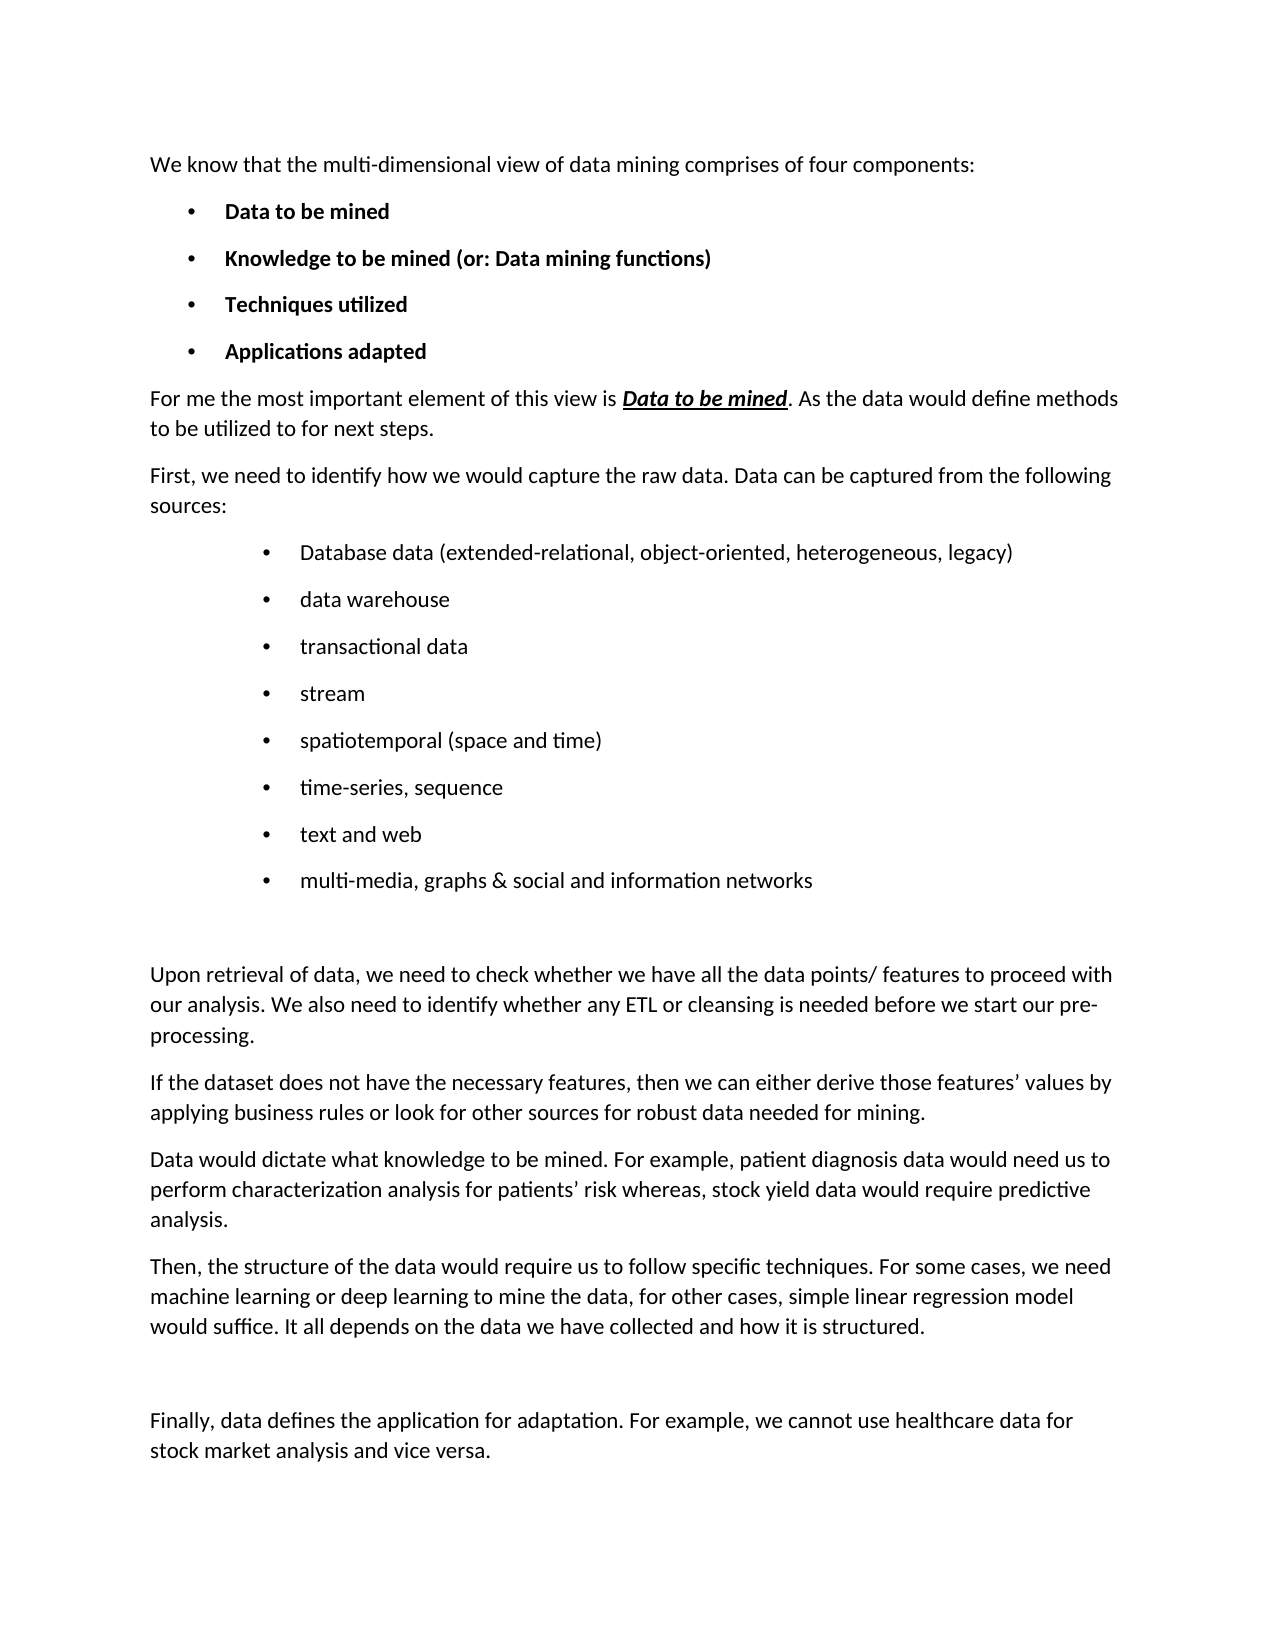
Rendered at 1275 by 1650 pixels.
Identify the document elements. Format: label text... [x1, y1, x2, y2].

text For me the most important element of this view is Data to be mined. As the data would define methods to be utilized to for next steps. [150, 384, 1125, 443]
text Data would dictate what knowledge to be mined. For example, patient diagnosis data would need us to perform characterization analysis for patients’ risk whereas, stock yield data would require predictive analysis. [150, 1145, 1125, 1233]
list transactional data [262, 632, 1125, 660]
list Applications adapted [187, 337, 1125, 366]
list Knowledge to be mined (or: Data mining functions) [187, 244, 1125, 272]
list Techniques utilized [187, 291, 1125, 319]
list stream [262, 679, 1125, 707]
list multi-media, graphs & social and information networks [262, 867, 1125, 895]
text If the dataset does not have the necessary features, then we can either derive those features’ values by applying business rules or look for other sources for robust data needed for mining. [150, 1068, 1125, 1126]
text Then, the structure of the data would require us to follow specific techniques. For some cases, we need machine learning or deep learning to mine the data, for other cases, simple linear regression model would suffice. It all depends on the data we have collected and how it is structured. [150, 1252, 1125, 1341]
text Finally, data defines the application for adaptation. For example, we cannot use healthcare data for stock market analysis and vice versa. [150, 1406, 1125, 1464]
list Data to be mined [187, 197, 1125, 225]
list text and web [262, 820, 1125, 848]
list spatiotemporal (space and time) [262, 726, 1125, 754]
list data warehouse [262, 585, 1125, 613]
text Upon retrieval of data, we need to check whether we have all the data points/ features to proceed with our analysis. We also need to identify whether any ETL or cleansing is needed before we start our pre-processing. [150, 960, 1125, 1049]
text First, we need to identify how we would capture the raw data. Data can be captured from the following sources: [150, 461, 1125, 520]
list time-series, sequence [262, 773, 1125, 801]
list Database data (extended-relational, object-oriented, heterogeneous, legacy) [262, 538, 1125, 567]
text We know that the multi-dimensional view of data mining comprises of four components: [150, 150, 1125, 178]
